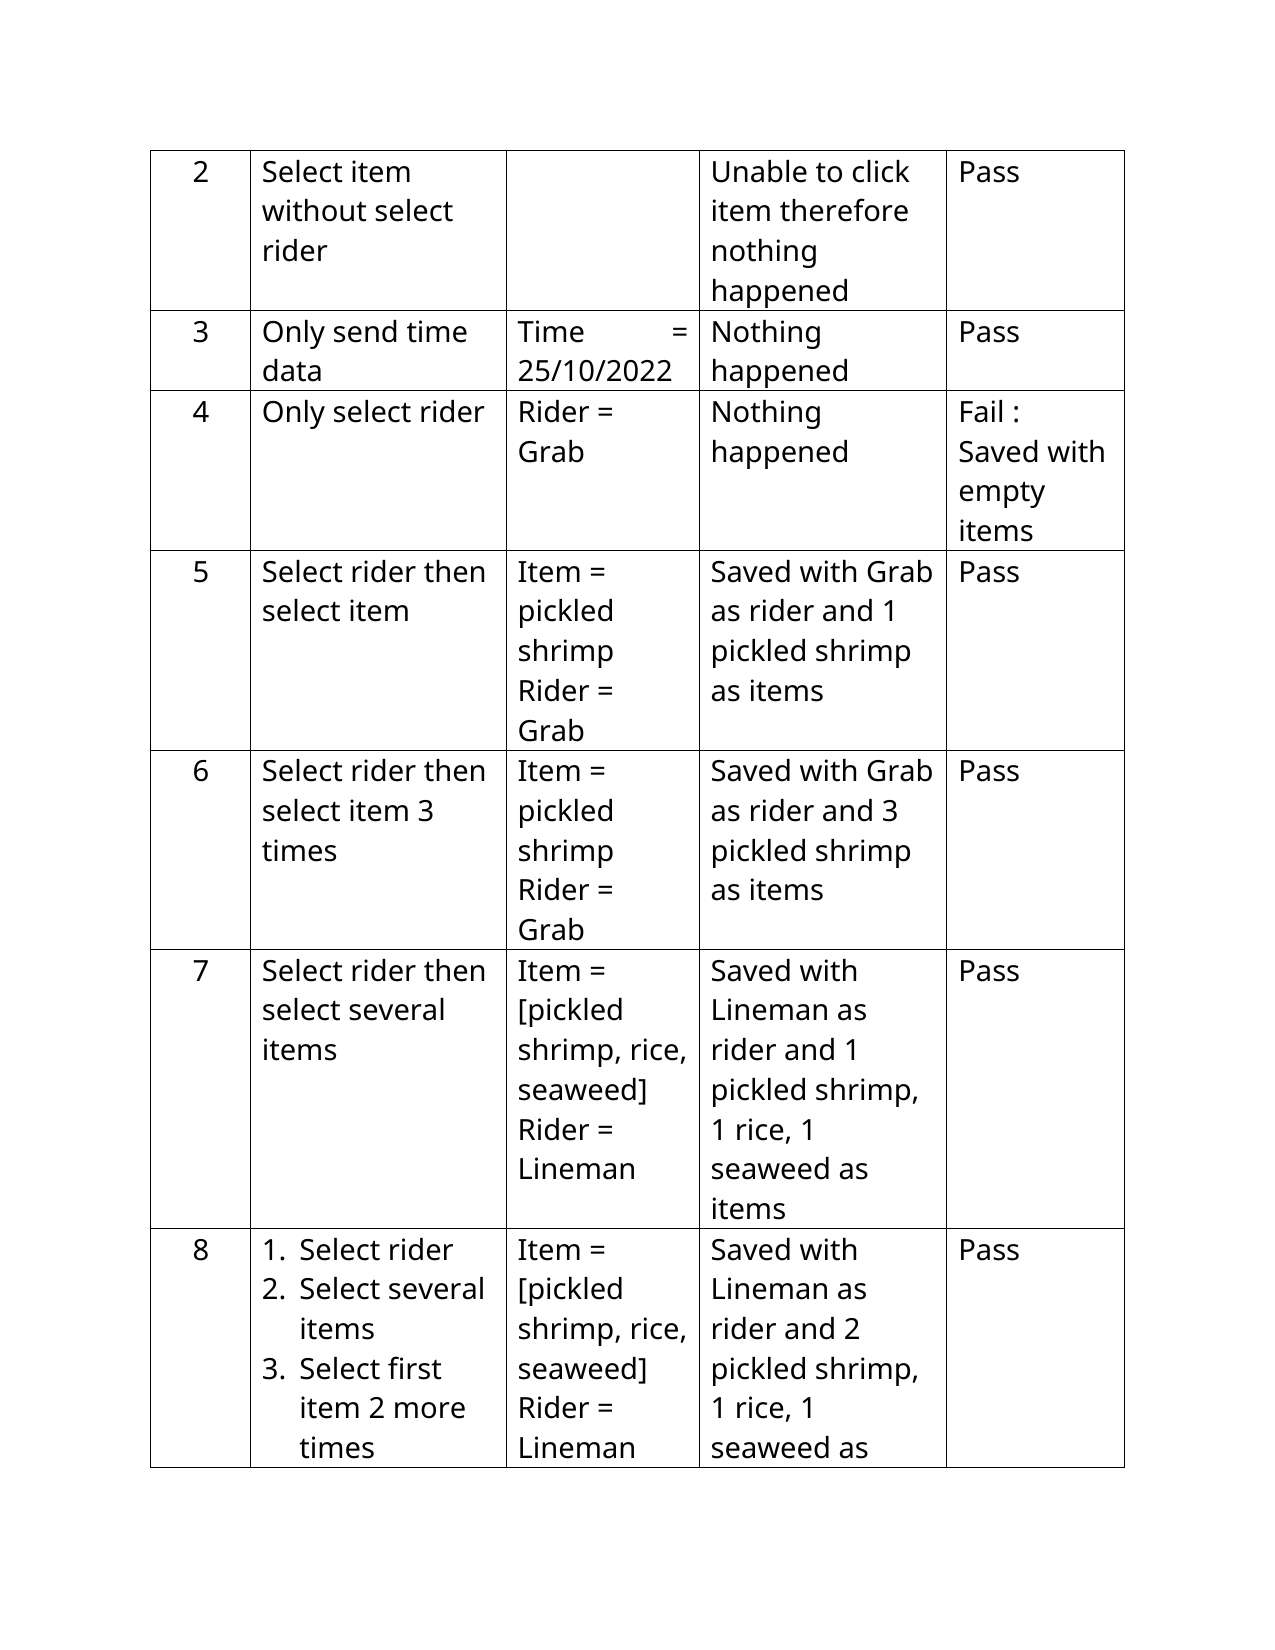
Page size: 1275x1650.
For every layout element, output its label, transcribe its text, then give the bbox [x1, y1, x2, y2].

table_cell Item = pickled shrimp Rider = Grab [507, 551, 699, 749]
table_cell Saved with Lineman as rider and 1 pickled shrimp, 1 rice, 1 seaweed as items [700, 950, 946, 1228]
table_cell Select rider then select item [251, 551, 506, 749]
table_cell Only send time data [251, 311, 506, 390]
table_cell 8 [151, 1229, 250, 1467]
table_cell Select item without select rider [251, 151, 506, 310]
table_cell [700, 1229, 946, 1467]
table_cell 2 [151, 151, 250, 310]
table_cell Pass [947, 551, 1124, 749]
table_cell Pass [947, 151, 1124, 310]
table_cell Only select rider [251, 391, 506, 550]
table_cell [507, 1229, 699, 1467]
table_cell [507, 151, 699, 310]
table_cell Pass [947, 950, 1124, 1228]
table_cell 5 [151, 551, 250, 749]
table_cell Pass [947, 1229, 1124, 1467]
table_cell Saved with Grab as rider and 1 pickled shrimp as items [700, 551, 946, 749]
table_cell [251, 1229, 506, 1467]
table_cell Item = pickled shrimp Rider = Grab [507, 751, 699, 949]
table_cell Rider = Grab [507, 391, 699, 550]
table_cell Select rider then select item 3 times [251, 751, 506, 949]
table_cell 7 [151, 950, 250, 1228]
table_cell Time = 25/10/2022 [507, 311, 699, 390]
table_cell Unable to click item therefore nothing happened [700, 151, 946, 310]
table_cell Select rider then select several items [251, 950, 506, 1228]
table_cell Nothing happened [700, 311, 946, 390]
table_cell Pass [947, 751, 1124, 949]
table_cell Item = [pickled shrimp, rice, seaweed] Rider = Lineman [507, 950, 699, 1228]
table_cell 3 [151, 311, 250, 390]
table_cell Fail : Saved with empty items [947, 391, 1124, 550]
table_cell 4 [151, 391, 250, 550]
table_cell 6 [151, 751, 250, 949]
table_cell Nothing happened [700, 391, 946, 550]
table_cell Saved with Grab as rider and 3 pickled shrimp as items [700, 751, 946, 949]
table_cell Pass [947, 311, 1124, 390]
